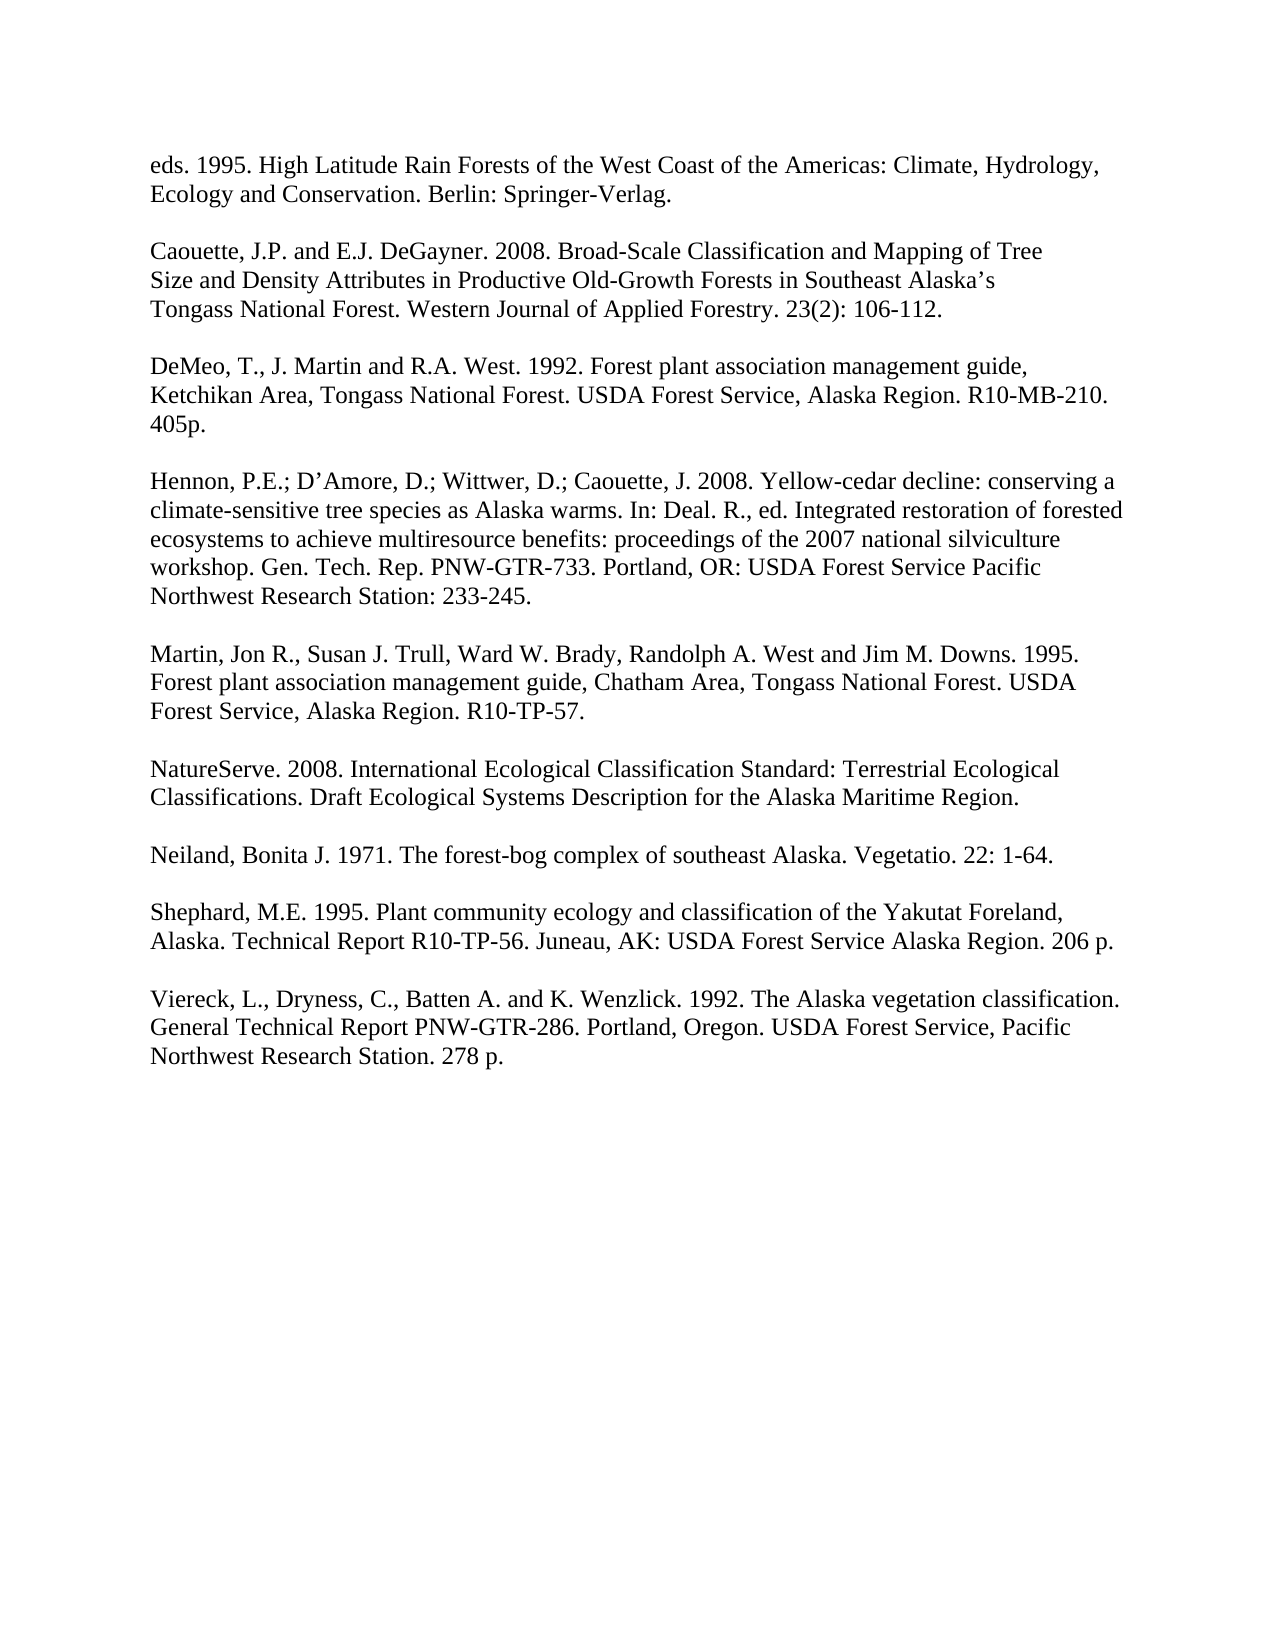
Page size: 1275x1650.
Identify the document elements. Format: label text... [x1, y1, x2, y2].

text DeMeo, T., J. Martin and R.A. West. 1992. Forest plant association management guide, Ketchikan Area, Tongass National Forest. USDA Forest Service, Alaska Region. R10-MB-210. 405p. [150, 351, 1125, 437]
text Tongass National Forest. Western Journal of Applied Forestry. 23(2): 106-112. [150, 294, 1125, 322]
text Size and Density Attributes in Productive Old-Growth Forests in Southeast Alaska’s [150, 265, 1125, 294]
text Hennon, P.E.; D’Amore, D.; Wittwer, D.; Caouette, J. 2008. Yellow-cedar decline: conserving a climate-sensitive tree species as Alaska warms. In: Deal. R., ed. Integrated restoration of forested ecosystems to achieve multiresource benefits: proceedings of the 2007 national silviculture workshop. Gen. Tech. Rep. PNW-GTR-733. Portland, OR: USDA Forest Service Pacific Northwest Research Station: 233-245. [150, 466, 1125, 610]
text Neiland, Bonita J. 1971. The forest-bog complex of southeast Alaska. Vegetatio. 22: 1-64. [150, 840, 1125, 869]
text Caouette, J.P. and E.J. DeGayner. 2008. Broad-Scale Classification and Mapping of Tree [150, 236, 1125, 265]
text Martin, Jon R., Susan J. Trull, Ward W. Brady, Randolph A. West and Jim M. Downs. 1995. Forest plant association management guide, Chatham Area, Tongass National Forest. USDA Forest Service, Alaska Region. R10-TP-57. [150, 639, 1125, 725]
text NatureServe. 2008. International Ecological Classification Standard: Terrestrial Ecological Classifications. Draft Ecological Systems Description for the Alaska Maritime Region. [150, 754, 1125, 811]
text Viereck, L., Dryness, C., Batten A. and K. Wenzlick. 1992. The Alaska vegetation classification. General Technical Report PNW-GTR-286. Portland, Oregon. USDA Forest Service, Pacific Northwest Research Station. 278 p. [150, 984, 1125, 1070]
text Shephard, M.E. 1995. Plant community ecology and classification of the Yakutat Foreland, Alaska. Technical Report R10-TP-56. Juneau, AK: USDA Forest Service Alaska Region. 206 p. [150, 897, 1125, 955]
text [150, 150, 1125, 207]
